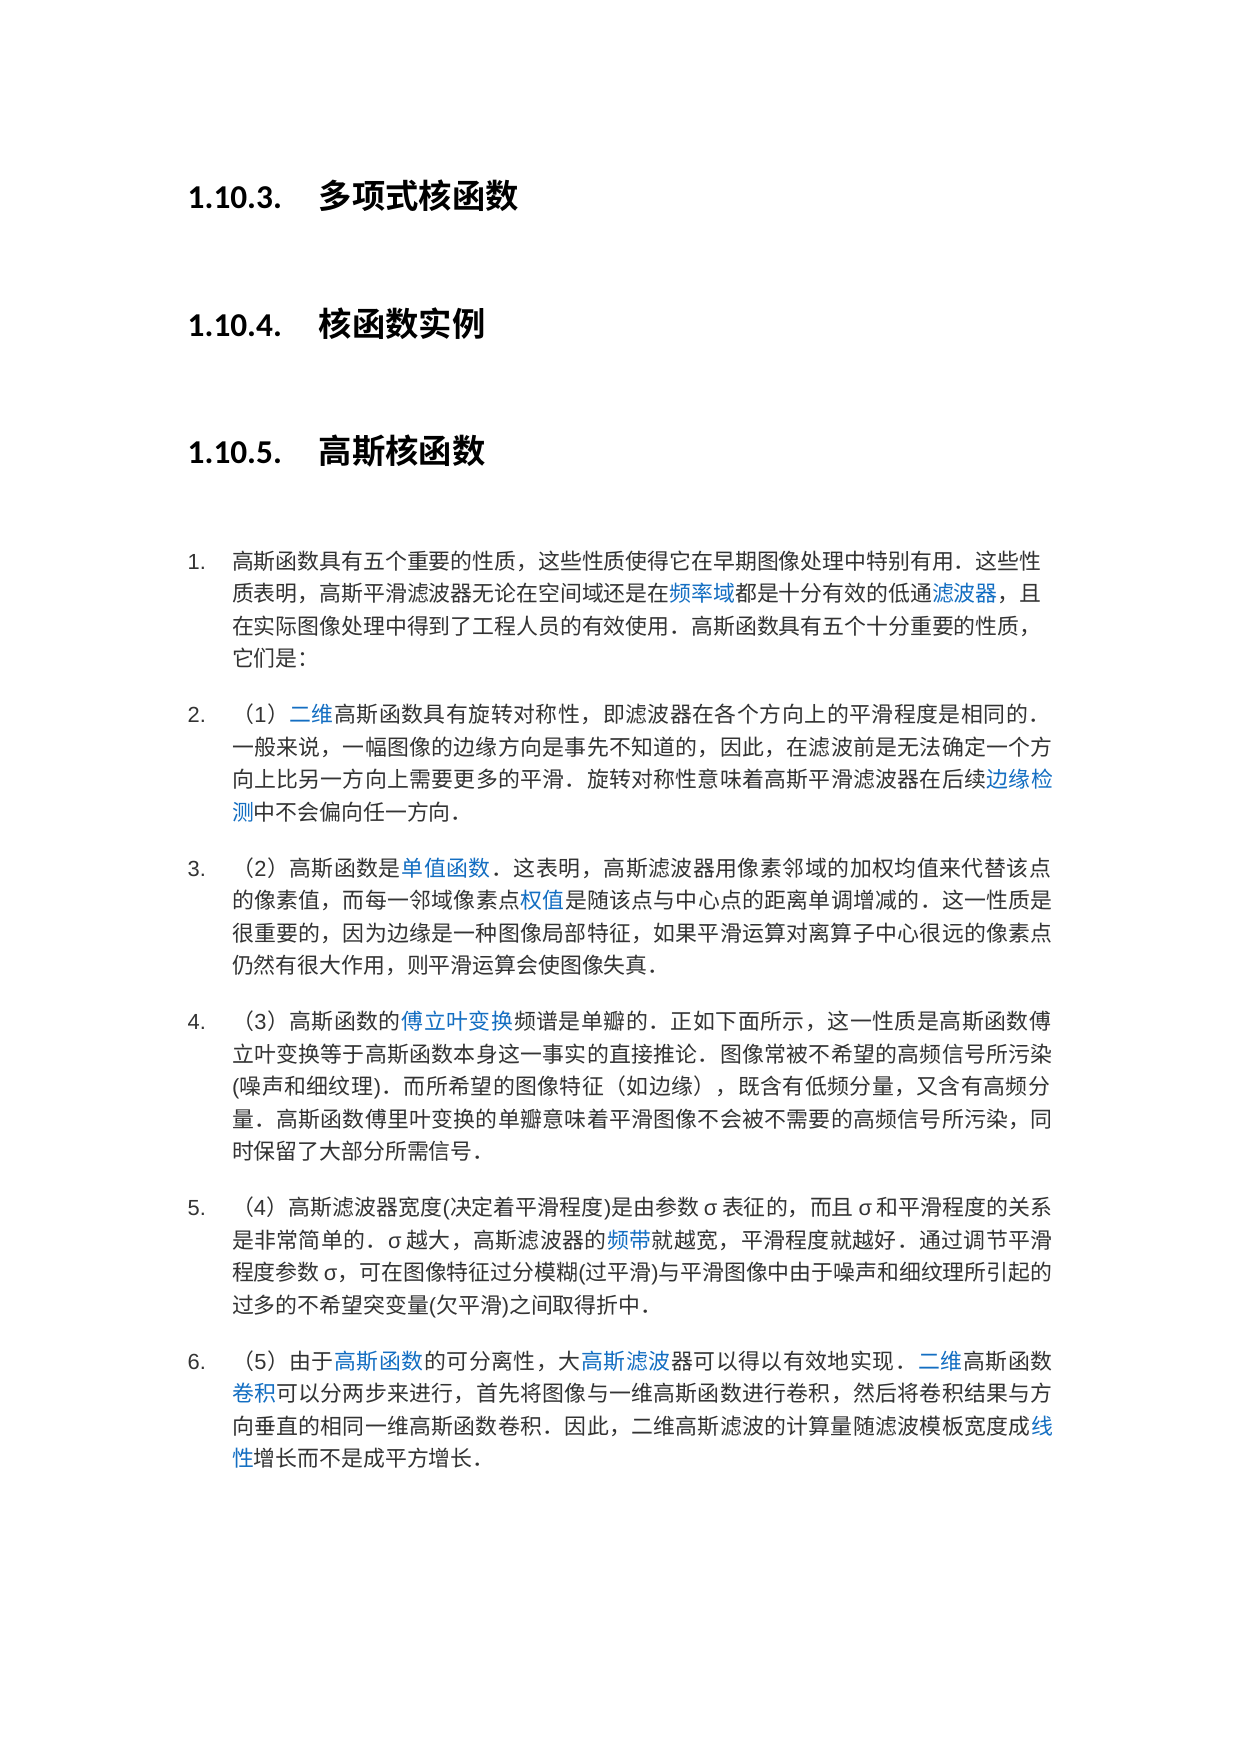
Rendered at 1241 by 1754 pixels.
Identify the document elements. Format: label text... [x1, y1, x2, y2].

subtitle 核函数实例 [187, 289, 1053, 354]
list （1）二维高斯函数具有旋转对称性，即滤波器在各个方向上的平滑程度是相同的．一般来说，一幅图像的边缘方向是事先不知道的，因此，在滤波前是无法确定一个方向上比另一方向上需要更多的平滑．旋转对称性意味着高斯平滑滤波器在后续边缘检测中不会偏向任一方向． [187, 697, 1053, 827]
subtitle 高斯核函数 [187, 416, 1053, 481]
subtitle 多项式核函数 [187, 162, 1053, 227]
list （4）高斯滤波器宽度(决定着平滑程度)是由参数σ表征的，而且σ和平滑程度的关系是非常简单的．σ越大，高斯滤波器的频带就越宽，平滑程度就越好．通过调节平滑程度参数σ，可在图像特征过分模糊(过平滑)与平滑图像中由于噪声和细纹理所引起的过多的不希望突变量(欠平滑)之间取得折中． [187, 1190, 1053, 1320]
list 高斯函数具有五个重要的性质，这些性质使得它在早期图像处理中特别有用．这些性质表明，高斯平滑滤波器无论在空间域还是在频率域都是十分有效的低通滤波器，且在实际图像处理中得到了工程人员的有效使用．高斯函数具有五个十分重要的性质，它们是： [187, 543, 1053, 673]
list （5）由于高斯函数的可分离性，大高斯滤波器可以得以有效地实现．二维高斯函数卷积可以分两步来进行，首先将图像与一维高斯函数进行卷积，然后将卷积结果与方向垂直的相同一维高斯函数卷积．因此，二维高斯滤波的计算量随滤波模板宽度成线性增长而不是成平方增长． [187, 1343, 1053, 1473]
list （2）高斯函数是单值函数．这表明，高斯滤波器用像素邻域的加权均值来代替该点的像素值，而每一邻域像素点权值是随该点与中心点的距离单调增减的．这一性质是很重要的，因为边缘是一种图像局部特征，如果平滑运算对离算子中心很远的像素点仍然有很大作用，则平滑运算会使图像失真． [187, 850, 1053, 980]
list （3）高斯函数的傅立叶变换频谱是单瓣的．正如下面所示，这一性质是高斯函数傅立叶变换等于高斯函数本身这一事实的直接推论．图像常被不希望的高频信号所污染(噪声和细纹理)．而所希望的图像特征（如边缘），既含有低频分量，又含有高频分量．高斯函数傅里叶变换的单瓣意味着平滑图像不会被不需要的高频信号所污染，同时保留了大部分所需信号． [187, 1004, 1053, 1166]
